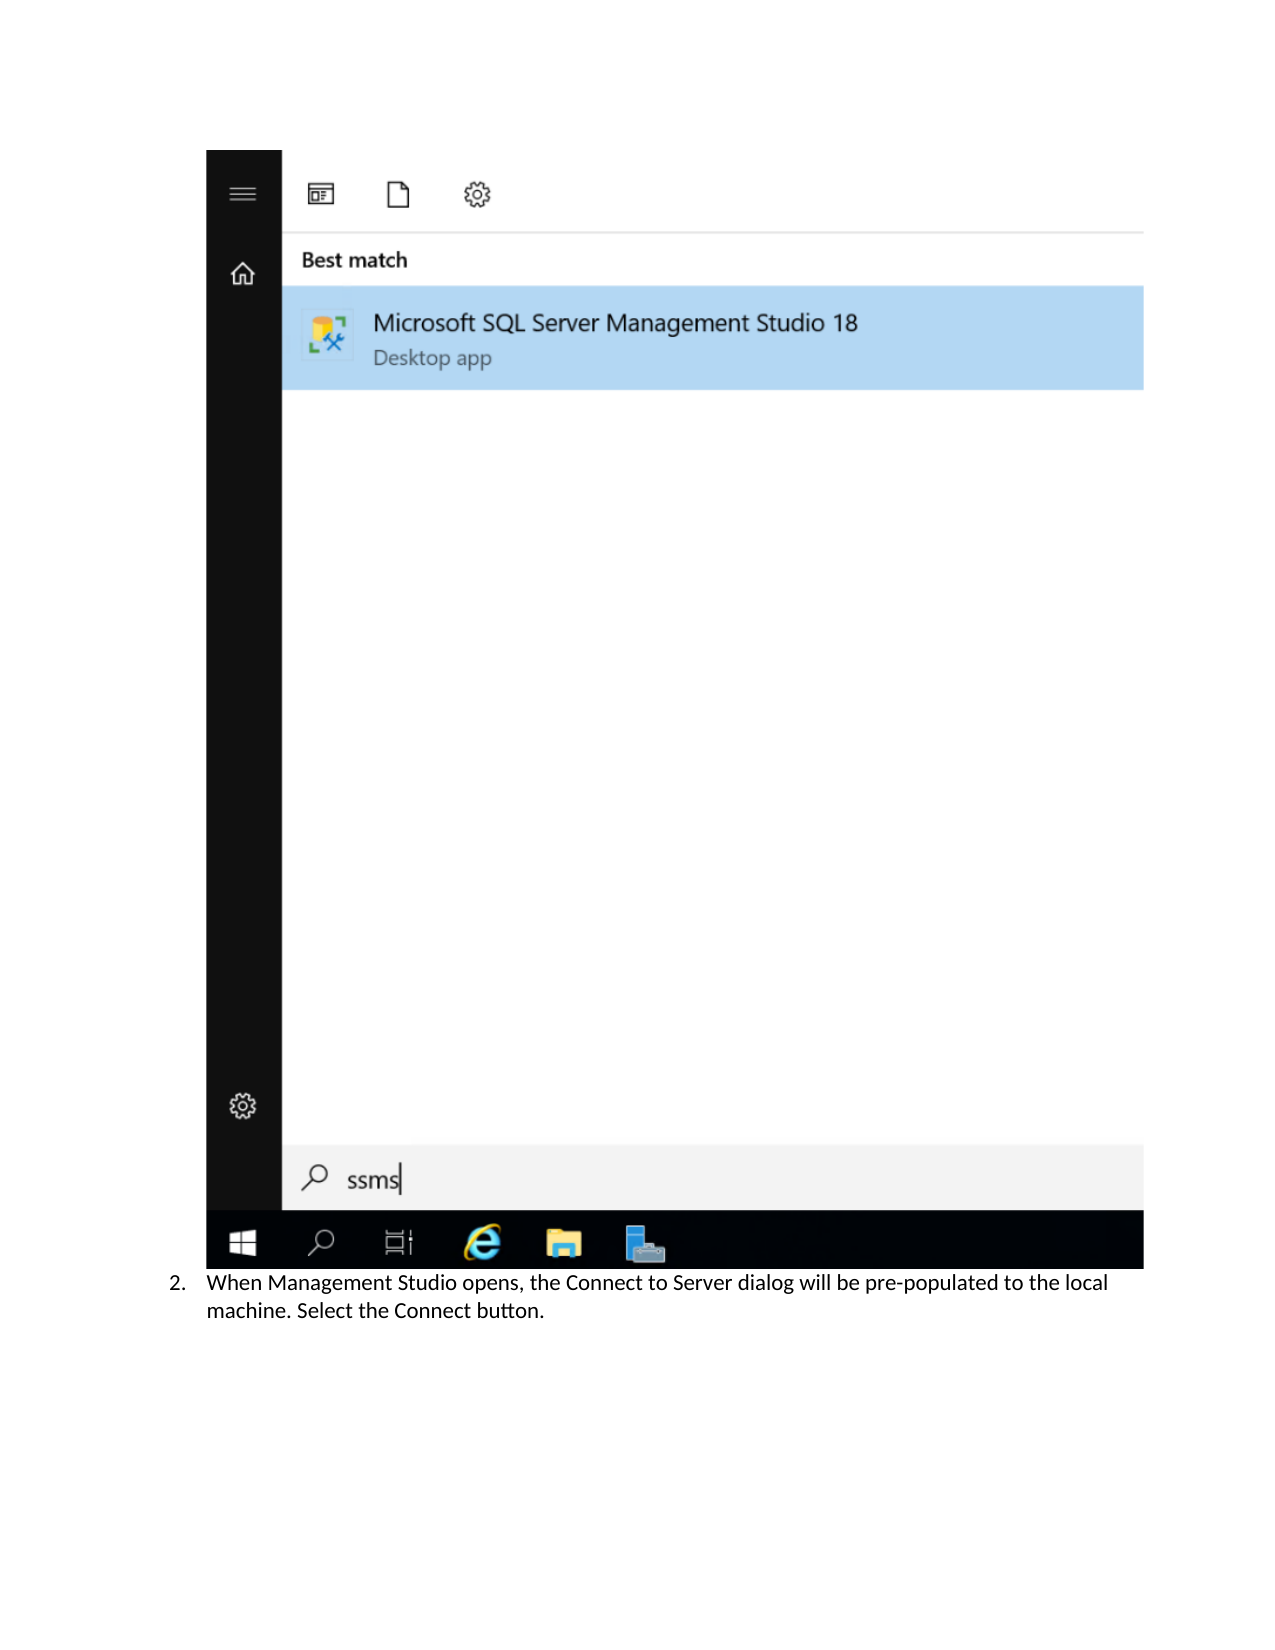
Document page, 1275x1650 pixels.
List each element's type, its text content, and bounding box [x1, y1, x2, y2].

list When Management Studio opens, the Connect to Server dialog will be pre-populated to the local machine. Select the Connect button. [169, 1268, 1125, 1324]
picture [206, 150, 1144, 1269]
